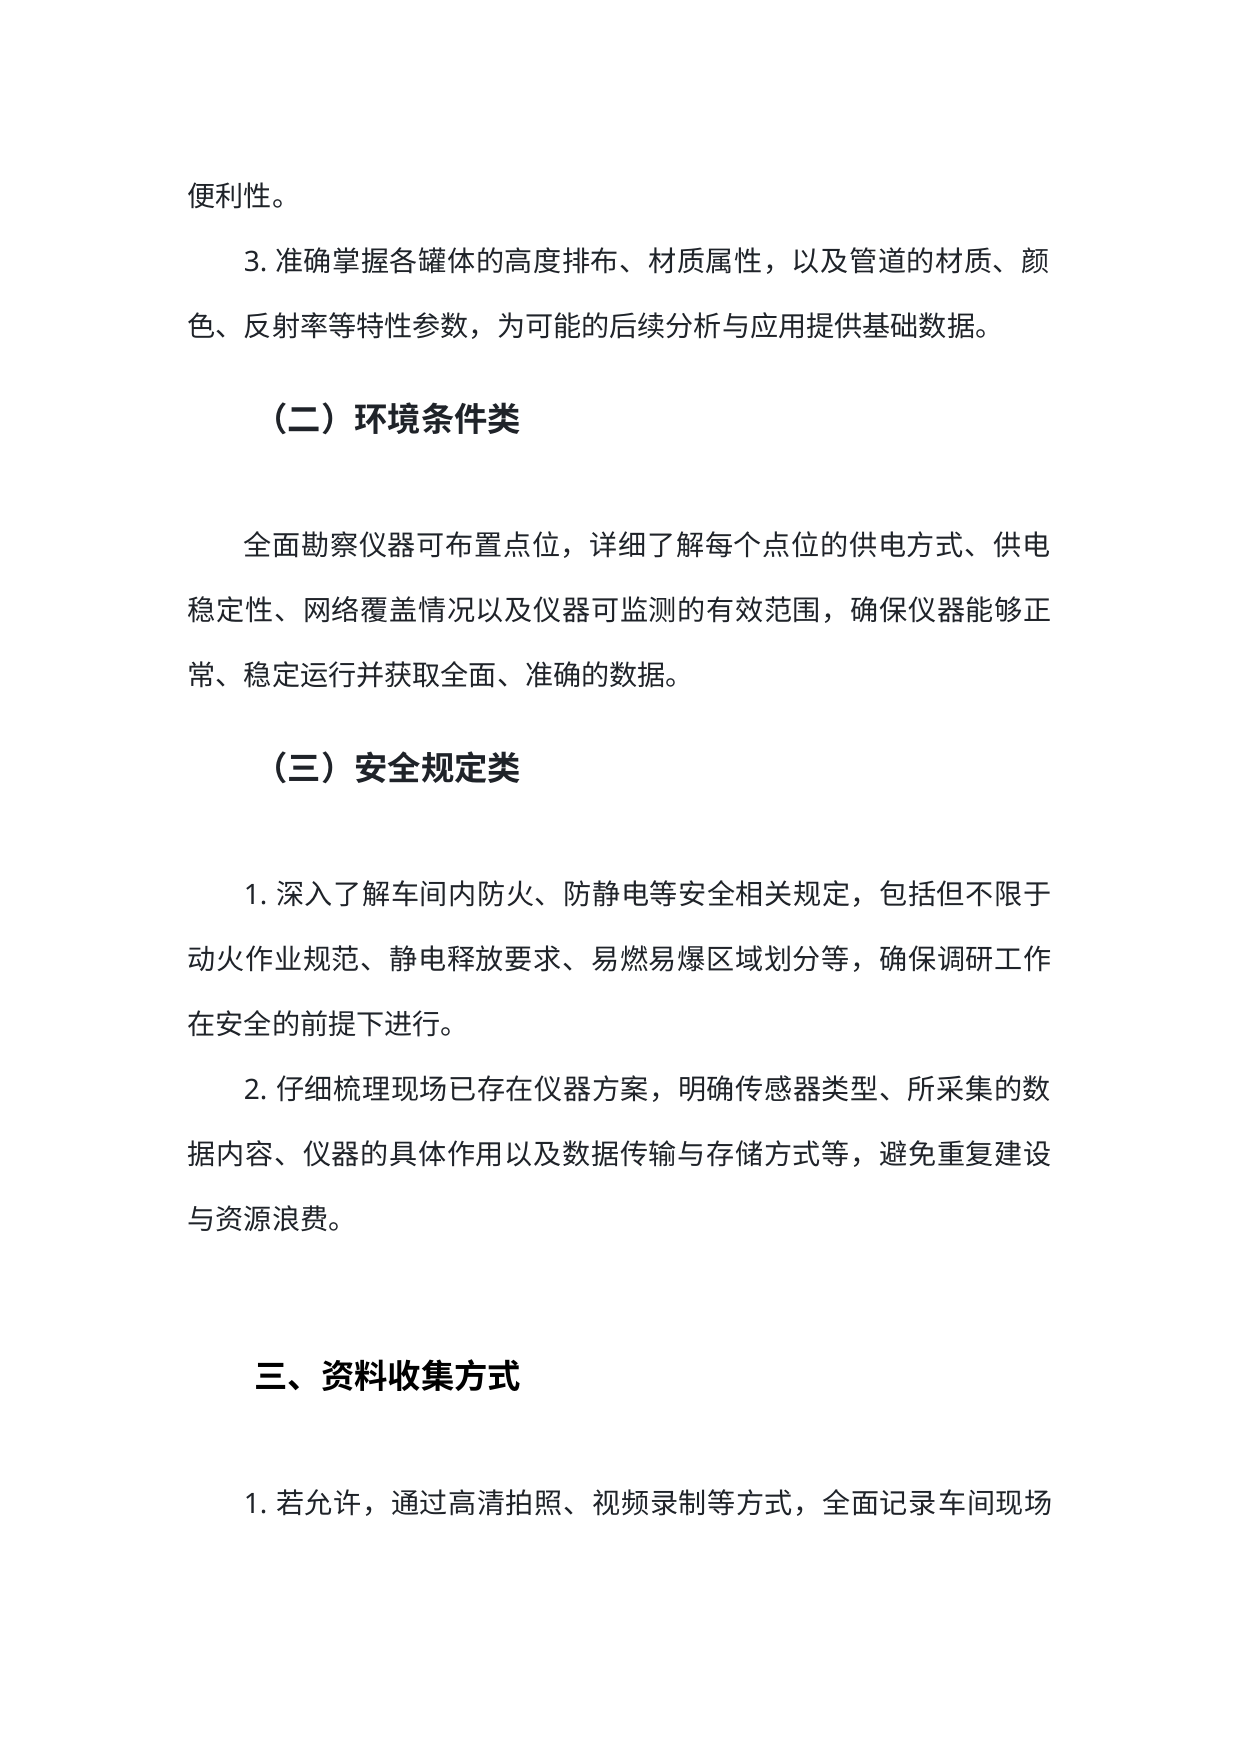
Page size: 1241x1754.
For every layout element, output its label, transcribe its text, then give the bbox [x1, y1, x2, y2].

subtitle （二）环境条件类 [187, 384, 1053, 449]
subtitle 三、资料收集方式 [187, 1342, 1053, 1407]
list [187, 162, 1053, 227]
list 1. 深入了解车间内防火、防静电等安全相关规定，包括但不限于动火作业规范、静电释放要求、易燃易爆区域划分等，确保调研工作在安全的前提下进行。 [187, 860, 1053, 1055]
subtitle （三）安全规定类 [187, 733, 1053, 798]
list 全面勘察仪器可布置点位，详细了解每个点位的供电方式、供电稳定性、网络覆盖情况以及仪器可监测的有效范围，确保仪器能够正常、稳定运行并获取全面、准确的数据。 [187, 511, 1053, 706]
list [187, 1468, 1053, 1533]
list 2. 仔细梳理现场已存在仪器方案，明确传感器类型、所采集的数据内容、仪器的具体作用以及数据传输与存储方式等，避免重复建设与资源浪费。 [187, 1055, 1053, 1250]
list 准确掌握各罐体的高度排布、材质属性，以及管道的材质、颜色、反射率等特性参数，为可能的后续分析与应用提供基础数据。 [187, 227, 1053, 357]
